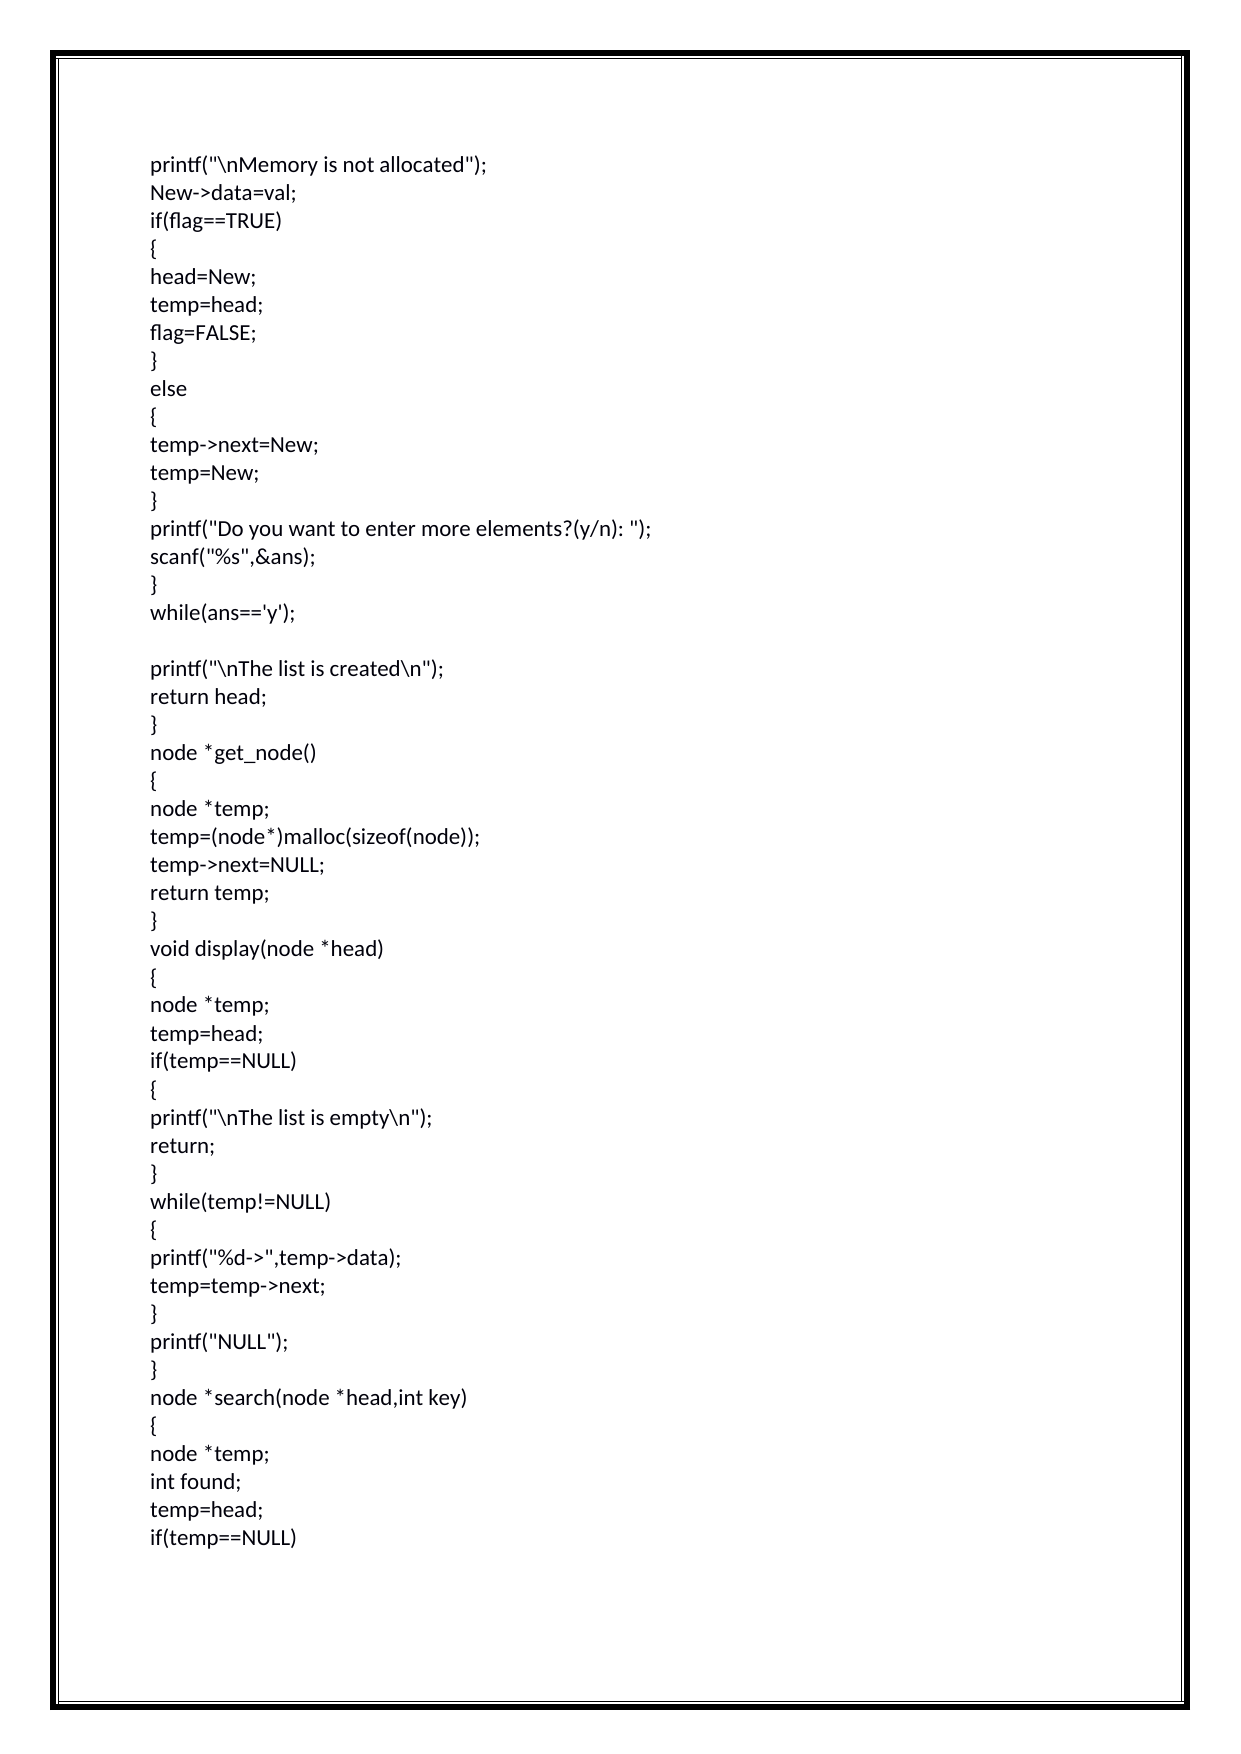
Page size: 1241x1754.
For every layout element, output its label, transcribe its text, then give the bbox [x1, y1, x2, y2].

text while(temp!=NULL) [150, 1187, 1090, 1215]
text printf("\nMemory is not allocated"); [150, 150, 1090, 178]
text temp->next=New; [150, 430, 1090, 458]
text printf("\nThe list is empty\n"); [150, 1103, 1090, 1131]
text } [150, 710, 1090, 738]
text { [150, 1411, 1090, 1439]
text temp=New; [150, 458, 1090, 486]
text printf("\nThe list is created\n"); [150, 654, 1090, 682]
text { [150, 1075, 1090, 1103]
text } [150, 1355, 1090, 1383]
text printf("Do you want to enter more elements?(y/n): "); [150, 514, 1090, 542]
text int found; [150, 1467, 1090, 1495]
text return temp; [150, 878, 1090, 907]
text while(ans=='y'); [150, 598, 1090, 626]
text } [150, 570, 1090, 598]
text node *get_node() [150, 738, 1090, 766]
text temp=temp->next; [150, 1271, 1090, 1299]
text { [150, 402, 1090, 430]
text { [150, 963, 1090, 991]
text printf("%d->",temp->data); [150, 1243, 1090, 1271]
text return head; [150, 682, 1090, 710]
text } [150, 1299, 1090, 1327]
text if(flag==TRUE) [150, 206, 1090, 234]
text node *search(node *head,int key) [150, 1383, 1090, 1411]
text temp=head; [150, 1495, 1090, 1523]
text if(temp==NULL) [150, 1523, 1090, 1551]
text printf("NULL"); [150, 1327, 1090, 1355]
text } [150, 907, 1090, 934]
text temp->next=NULL; [150, 851, 1090, 878]
text head=New; [150, 262, 1090, 290]
text temp=(node*)malloc(sizeof(node)); [150, 822, 1090, 851]
text void display(node *head) [150, 934, 1090, 963]
text temp=head; [150, 290, 1090, 318]
text { [150, 766, 1090, 794]
text flag=FALSE; [150, 318, 1090, 346]
text scanf("%s",&ans); [150, 542, 1090, 570]
text { [150, 1215, 1090, 1243]
text } [150, 486, 1090, 514]
text } [150, 1159, 1090, 1187]
text { [150, 234, 1090, 262]
text return; [150, 1131, 1090, 1159]
text node *temp; [150, 794, 1090, 822]
text if(temp==NULL) [150, 1047, 1090, 1075]
text node *temp; [150, 1439, 1090, 1467]
text else [150, 374, 1090, 402]
text node *temp; [150, 991, 1090, 1019]
text } [150, 346, 1090, 374]
text temp=head; [150, 1019, 1090, 1047]
text New->data=val; [150, 178, 1090, 206]
